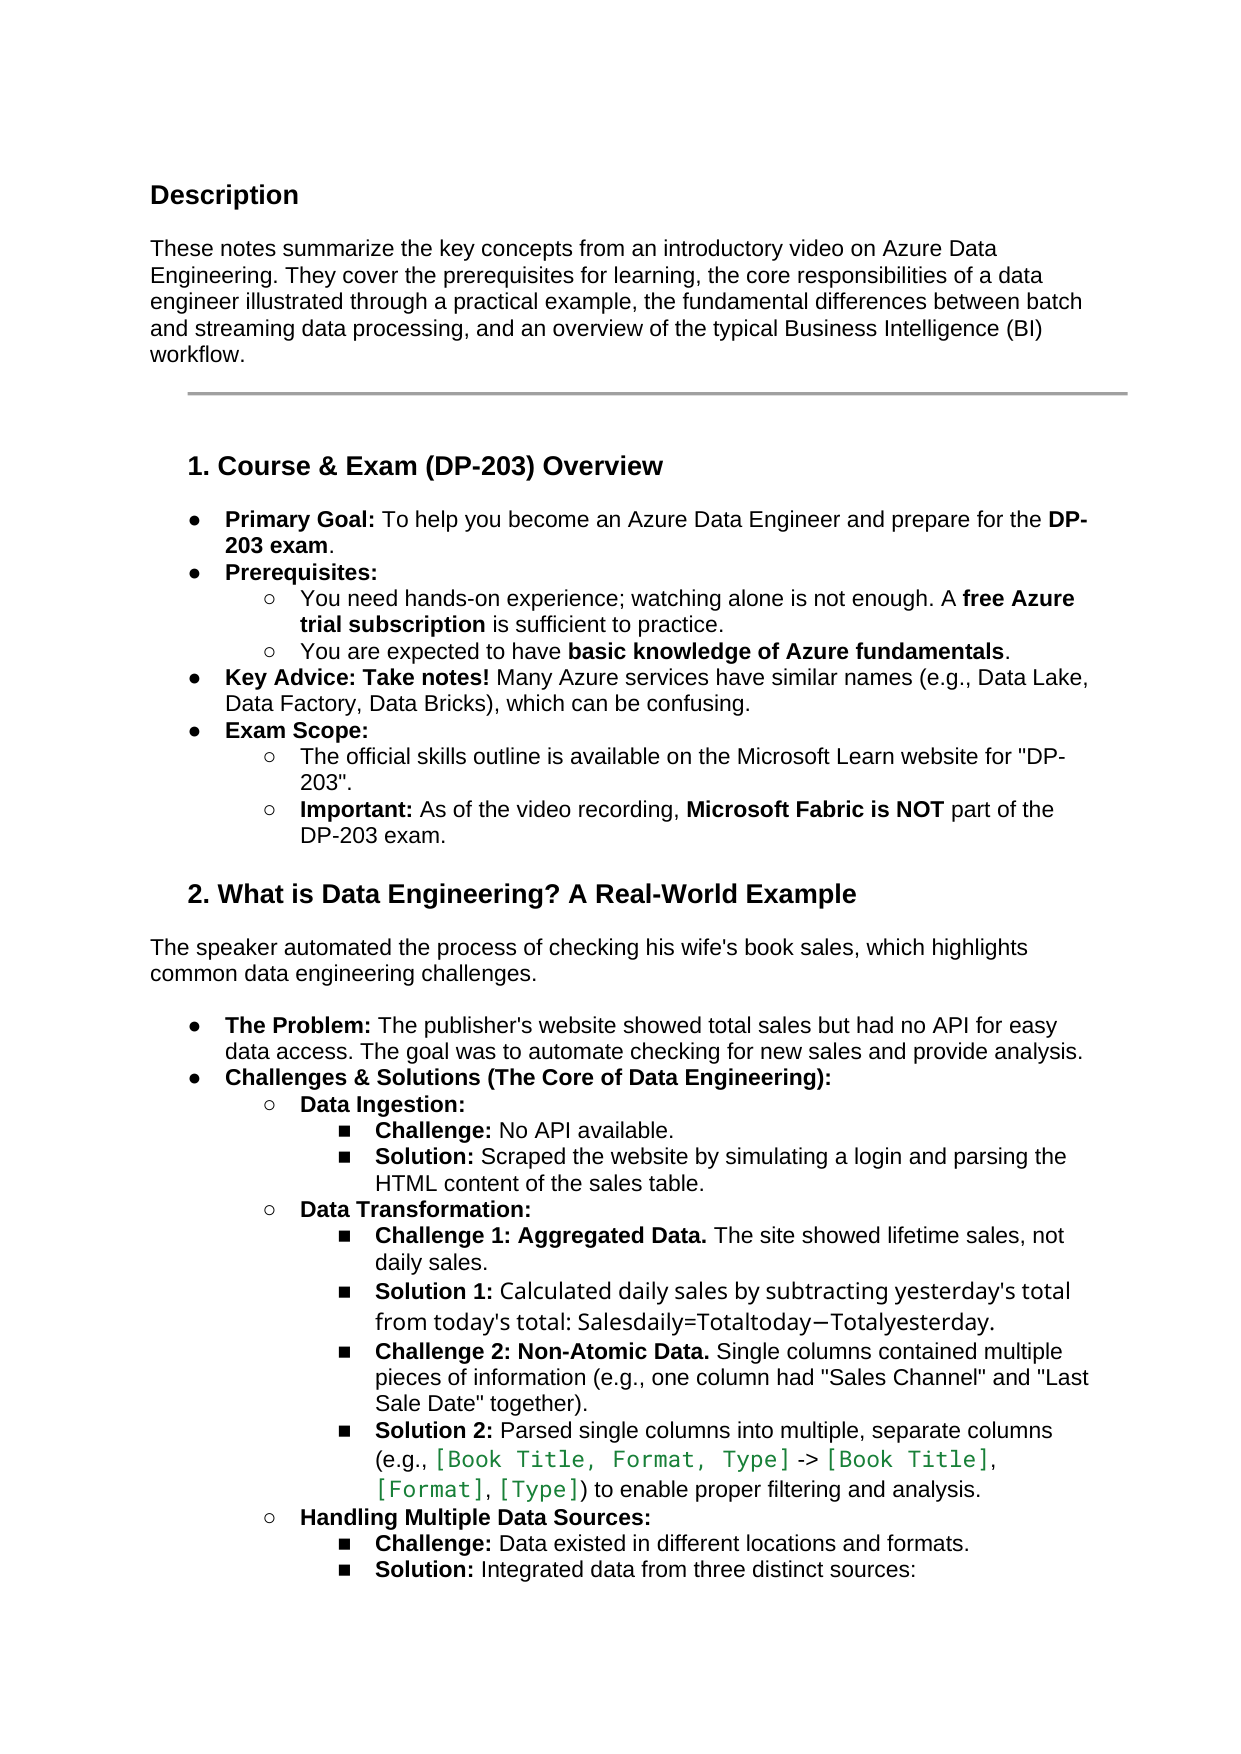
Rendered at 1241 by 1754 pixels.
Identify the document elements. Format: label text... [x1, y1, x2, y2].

list Data Ingestion: [262, 1091, 1090, 1117]
list Solution 2: Parsed single columns into multiple, separate columns (e.g., [Book Title, Format, Type] -> [Book Title], [Format], [Type]) to enable proper filtering and analysis. [337, 1417, 1090, 1503]
text The speaker automated the process of checking his wife's book sales, which highlights common data engineering challenges. [150, 934, 1090, 987]
list Challenge 2: Non-Atomic Data. Single columns contained multiple pieces of information (e.g., one column had "Sales Channel" and "Last Sale Date" together). [337, 1338, 1090, 1417]
list Challenge: No API available. [337, 1117, 1090, 1143]
list Solution 1: Calculated daily sales by subtracting yesterday's total from today's total: Salesdaily​=Totaltoday​−Totalyesterday​. [337, 1275, 1090, 1338]
list Prerequisites: [187, 558, 1090, 585]
list The Problem: The publisher's website showed total sales but had no API for easy data access. The goal was to automate checking for new sales and provide analysis. [187, 1012, 1090, 1064]
list Important: As of the video recording, Microsoft Fabric is NOT part of the DP-203 exam. [262, 796, 1090, 848]
list You need hands-on experience; watching alone is not enough. A free Azure trial subscription is sufficient to practice. [262, 585, 1090, 638]
list Challenge: Data existed in different locations and formats. [337, 1530, 1090, 1556]
list You are expected to have basic knowledge of Azure fundamentals. [262, 638, 1090, 664]
list Handling Multiple Data Sources: [262, 1503, 1090, 1530]
subtitle 1. Course & Exam (DP-203) Overview [187, 449, 1090, 481]
list Solution: Integrated data from three distinct sources: [337, 1556, 1090, 1582]
list Challenge 1: Aggregated Data. The site showed lifetime sales, not daily sales. [337, 1222, 1090, 1275]
list Primary Goal: To help you become an Azure Data Engineer and prepare for the DP-203 exam. [187, 506, 1090, 558]
subtitle Description [150, 179, 1090, 210]
text These notes summarize the key concepts from an introductory video on Azure Data Engineering. They cover the prerequisites for learning, the core responsibilities of a data engineer illustrated through a practical example, the fundamental differences between batch and streaming data processing, and an overview of the typical Business Intelligence (BI) workflow. [150, 235, 1090, 367]
list Exam Scope: [187, 717, 1090, 743]
list Challenges & Solutions (The Core of Data Engineering): [187, 1064, 1090, 1091]
list Key Advice: Take notes! Many Azure services have similar names (e.g., Data Lake, Data Factory, Data Bricks), which can be confusing. [187, 664, 1090, 717]
list Data Transformation: [262, 1196, 1090, 1222]
list The official skills outline is available on the Microsoft Learn website for "DP-203". [262, 743, 1090, 796]
list Solution: Scraped the website by simulating a login and parsing the HTML content of the sales table. [337, 1143, 1090, 1196]
subtitle 2. What is Data Engineering? A Real-World Example [187, 878, 1090, 909]
